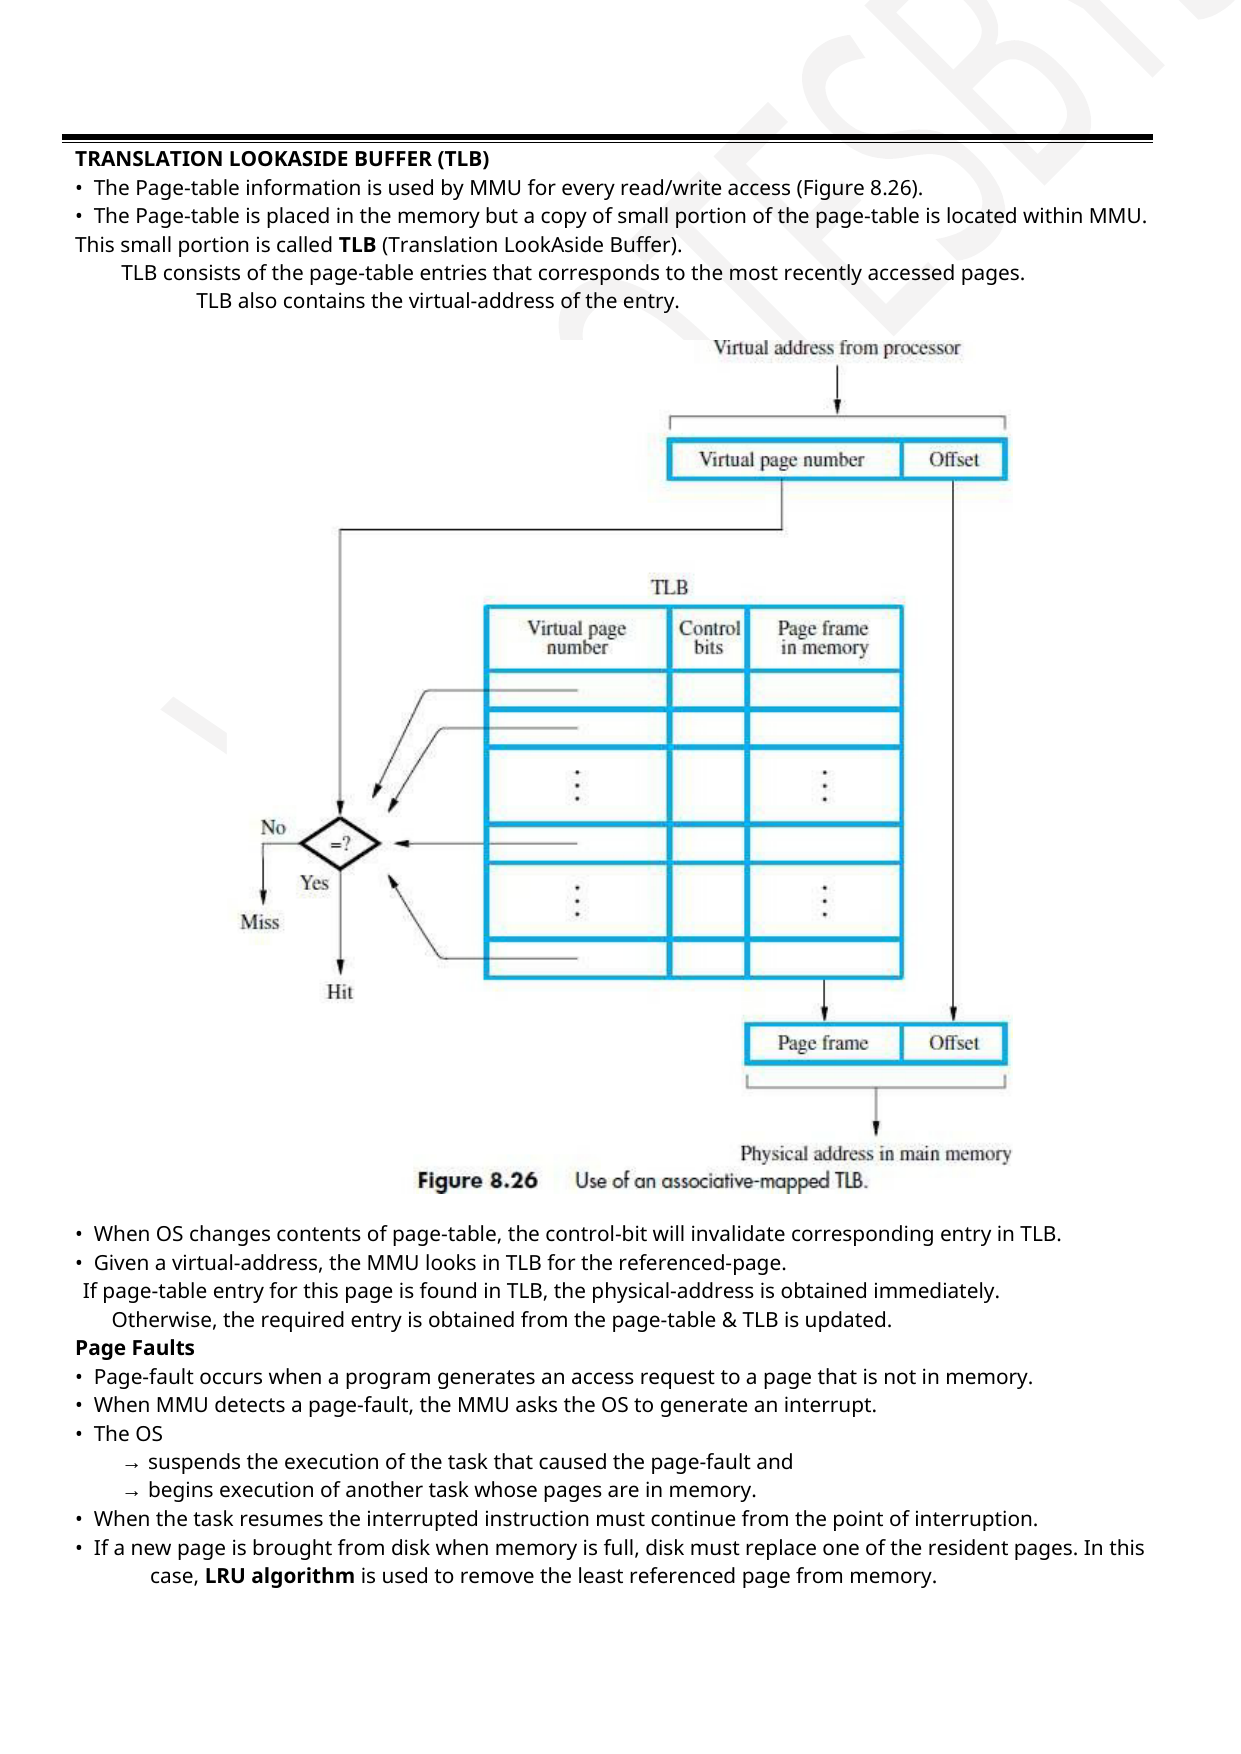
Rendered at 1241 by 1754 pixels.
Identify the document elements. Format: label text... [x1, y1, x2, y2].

list The OS [75, 1419, 1240, 1447]
subtitle TRANSLATION LOOKASIDE BUFFER (TLB) [75, 144, 1240, 173]
list The Page-table information is used by MMU for every read/write access (Figure 8.26). [75, 173, 1240, 201]
text → suspends the execution of the task that caused the page-fault and [121, 1447, 1240, 1476]
list The Page-table is placed in the memory but a copy of small portion of the page-table is located within MMU. This small portion is called TLB (Translation LookAside Buffer). [75, 201, 1166, 258]
list If a new page is brought from disk when memory is full, disk must replace one of the resident pages. In this case, LRU algorithm is used to remove the least referenced page from memory. [75, 1533, 1159, 1590]
list Given a virtual-address, the MMU looks in TLB for the referenced-page. [75, 1248, 1240, 1276]
text TLB also contains the virtual-address of the entry. [196, 287, 1240, 315]
list When the task resumes the interrupted instruction must continue from the point of interruption. [75, 1504, 1240, 1533]
list When OS changes contents of page-table, the control-bit will invalidate corresponding entry in TLB. [75, 1219, 1240, 1248]
text → begins execution of another task whose pages are in memory. [121, 1476, 1240, 1504]
list When MMU detects a page-fault, the MMU asks the OS to generate an interrupt. [75, 1390, 1240, 1419]
text If page-table entry for this page is found in TLB, the physical-address is obtained immediately. Otherwise, the required entry is obtained from the page-table & TLB is updated. [83, 1276, 1110, 1333]
list Page-fault occurs when a program generates an access request to a page that is not in memory. [75, 1362, 1240, 1390]
subtitle Page Faults [75, 1333, 1240, 1362]
picture [226, 340, 1013, 1194]
text TLB consists of the page-table entries that corresponds to the most recently accessed pages. [121, 258, 1240, 287]
